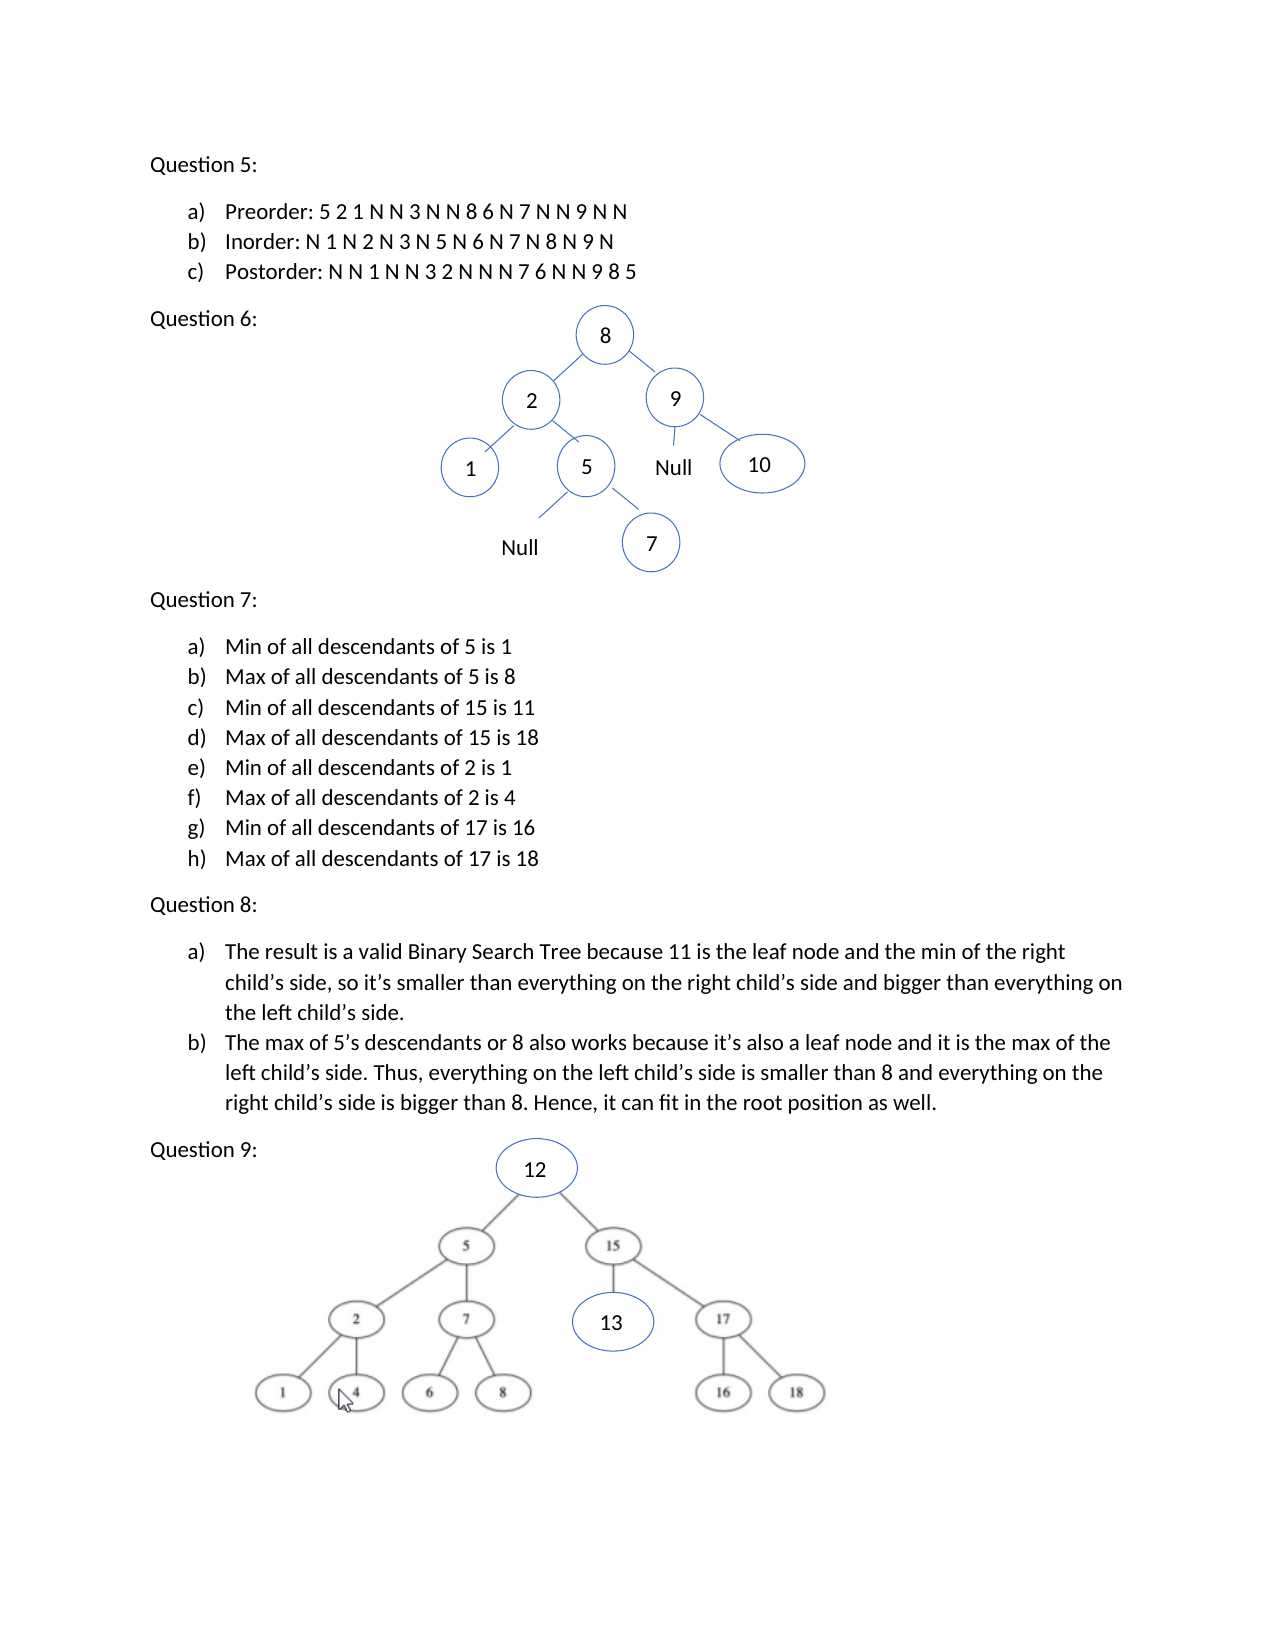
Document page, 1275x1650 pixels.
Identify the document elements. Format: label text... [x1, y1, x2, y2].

picture [233, 1163, 845, 1425]
list Max of all descendants of 2 is 4 [187, 783, 1125, 811]
text Question 7: [150, 585, 1125, 613]
list Max of all descendants of 5 is 8 [187, 662, 1125, 691]
text Question 8: [150, 891, 1125, 919]
text Question 9: [150, 1135, 1125, 1163]
list Inorder: N 1 N 2 N 3 N 5 N 6 N 7 N 8 N 9 N [187, 227, 1125, 255]
list The max of 5’s descendants or 8 also works because it’s also a leaf node and it is the max of the left child’s side. Thus, everything on the left child’s side is smaller than 8 and everything on the right child’s side is bigger than 8. Hence, it can fit in the root position as well. [187, 1028, 1125, 1117]
list Min of all descendants of 15 is 11 [187, 693, 1125, 721]
list Min of all descendants of 17 is 16 [187, 813, 1125, 842]
list The result is a valid Binary Search Tree because 11 is the leaf node and the min of the right child’s side, so it’s smaller than everything on the right child’s side and bigger than everything on the left child’s side. [187, 937, 1125, 1026]
text Question 5: [150, 150, 1125, 178]
list Min of all descendants of 5 is 1 [187, 632, 1125, 660]
list Preorder: 5 2 1 N N 3 N N 8 6 N 7 N N 9 N N [187, 197, 1125, 225]
list Postorder: N N 1 N N 3 2 N N N 7 6 N N 9 8 5 [187, 257, 1125, 285]
text Question 6: [150, 304, 1125, 332]
list Max of all descendants of 17 is 18 [187, 844, 1125, 872]
list Max of all descendants of 15 is 18 [187, 723, 1125, 751]
list Min of all descendants of 2 is 1 [187, 753, 1125, 781]
